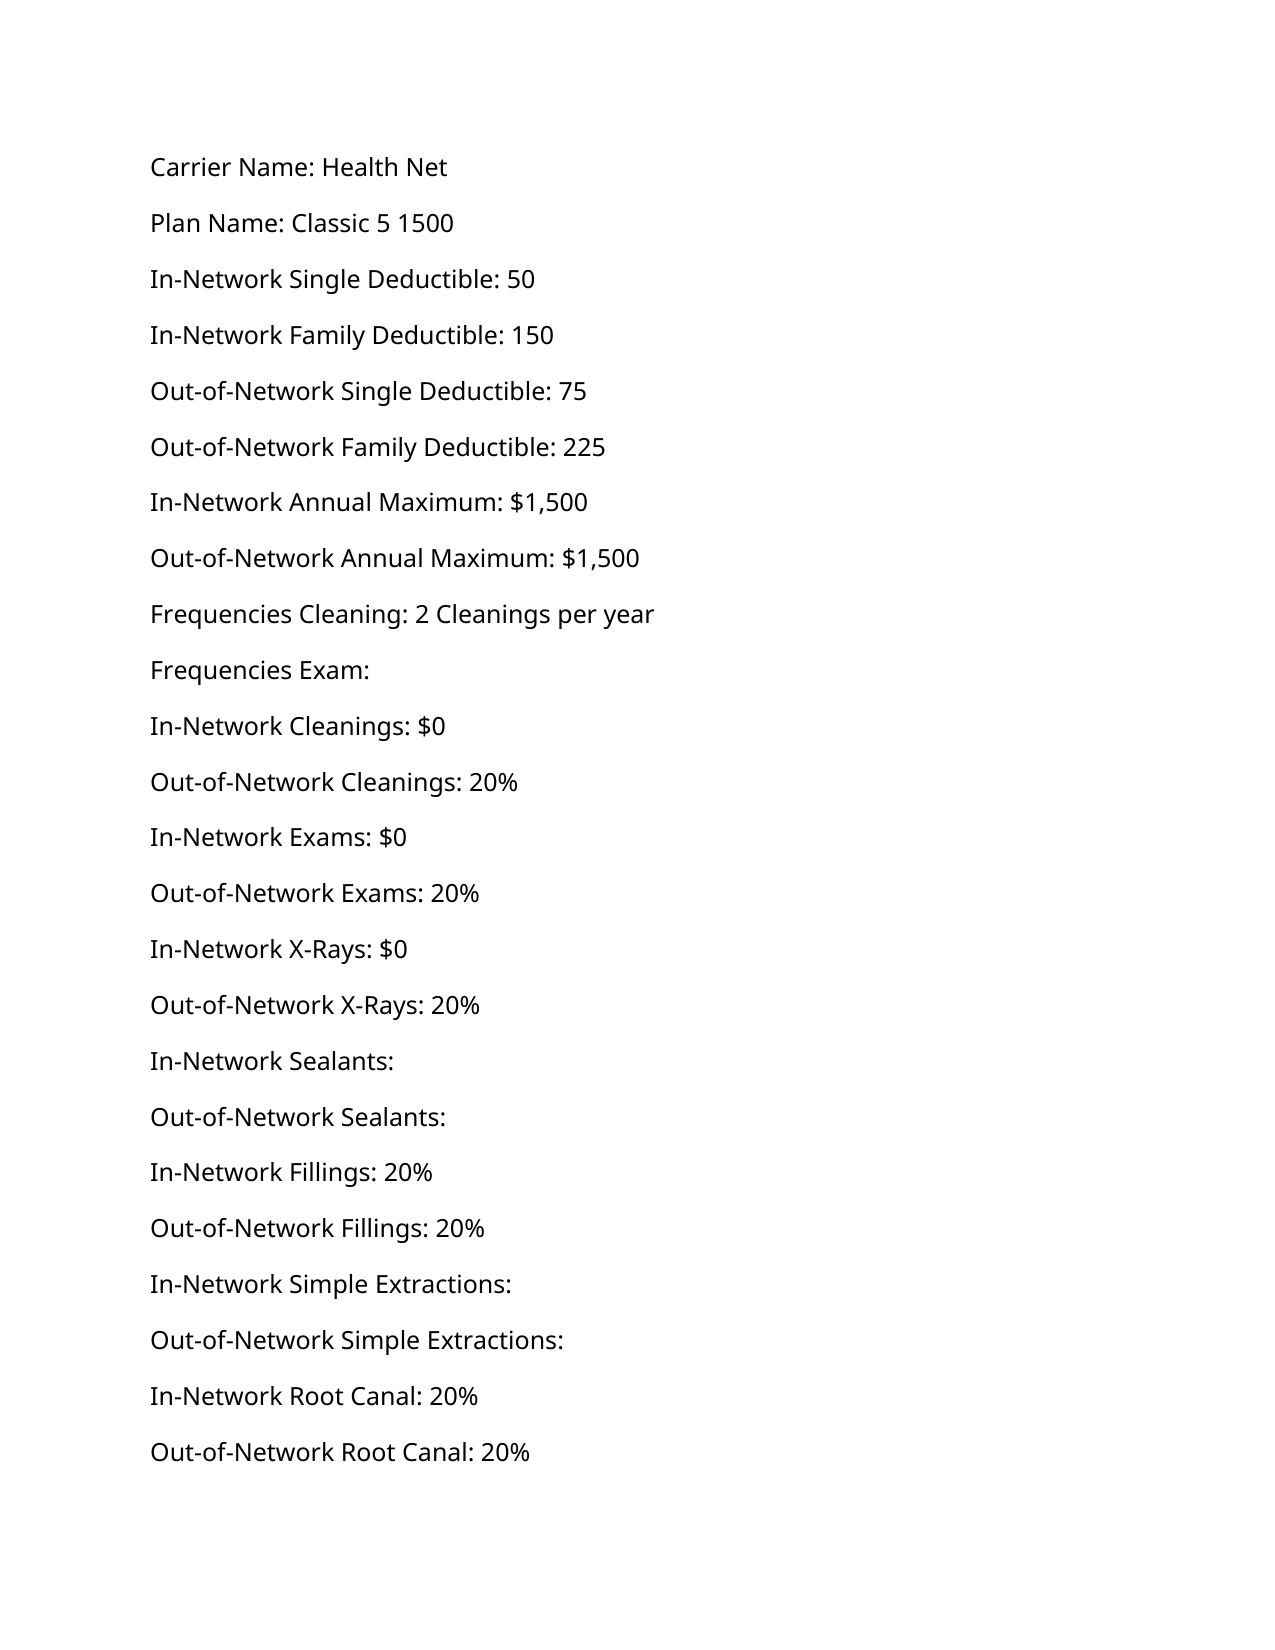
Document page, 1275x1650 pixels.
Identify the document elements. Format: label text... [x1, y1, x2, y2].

text In-Network Exams: $0 [150, 820, 1125, 854]
text Frequencies Cleaning: 2 Cleanings per year [150, 597, 1125, 631]
text In-Network Family Deductible: 150 [150, 317, 1125, 352]
text Out-of-Network Simple Extractions: [150, 1322, 1125, 1357]
text In-Network Single Deductible: 50 [150, 262, 1125, 296]
text Out-of-Network Cleanings: 20% [150, 764, 1125, 798]
text In-Network Annual Maximum: $1,500 [150, 485, 1125, 519]
text Frequencies Exam: [150, 652, 1125, 687]
text In-Network Root Canal: 20% [150, 1378, 1125, 1412]
text Carrier Name: Health Net [150, 150, 1125, 184]
text Out-of-Network Annual Maximum: $1,500 [150, 541, 1125, 575]
text In-Network Sealants: [150, 1043, 1125, 1077]
text In-Network X-Rays: $0 [150, 932, 1125, 966]
text In-Network Simple Extractions: [150, 1267, 1125, 1301]
text Out-of-Network Family Deductible: 225 [150, 429, 1125, 463]
text Out-of-Network Fillings: 20% [150, 1211, 1125, 1245]
text Out-of-Network Exams: 20% [150, 876, 1125, 910]
text Out-of-Network Sealants: [150, 1099, 1125, 1133]
text Out-of-Network X-Rays: 20% [150, 987, 1125, 1022]
text Out-of-Network Single Deductible: 75 [150, 373, 1125, 407]
text Out-of-Network Root Canal: 20% [150, 1434, 1125, 1468]
text In-Network Fillings: 20% [150, 1155, 1125, 1189]
text In-Network Cleanings: $0 [150, 708, 1125, 742]
text Plan Name: Classic 5 1500 [150, 206, 1125, 240]
